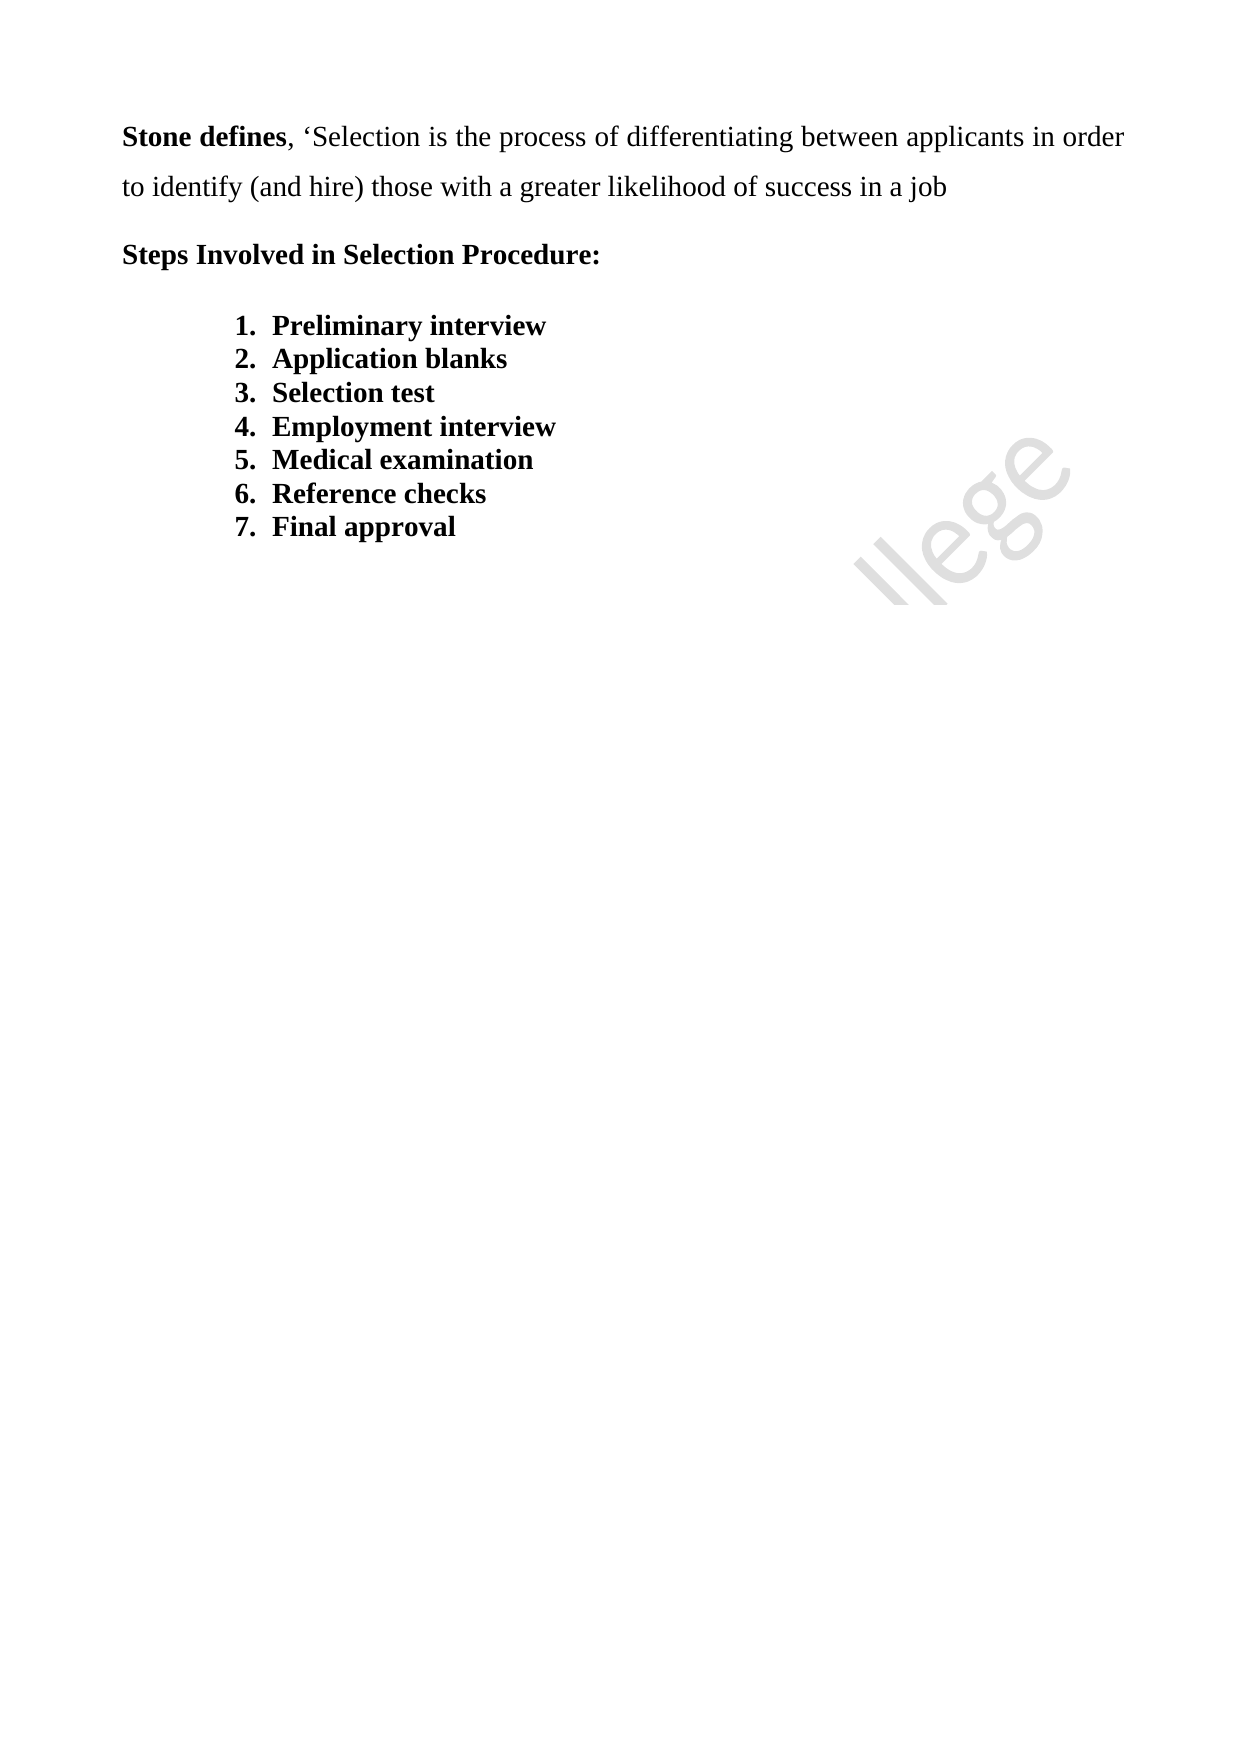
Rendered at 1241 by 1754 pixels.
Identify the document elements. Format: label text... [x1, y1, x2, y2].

list Reference checks [234, 476, 1125, 509]
text Steps Involved in Selection Procedure: [122, 233, 1125, 271]
list Medical examination [234, 442, 1125, 476]
list Final approval [234, 509, 1125, 543]
list Preliminary interview [234, 308, 1125, 342]
list Selection test [234, 375, 1125, 409]
list Application blanks [234, 342, 1125, 375]
text Stone defines, ‘Selection is the process of differentiating between applicants in order to identify (and hire) those with a greater likelihood of success in a job [122, 103, 1125, 203]
list Employment interview [234, 409, 1125, 442]
